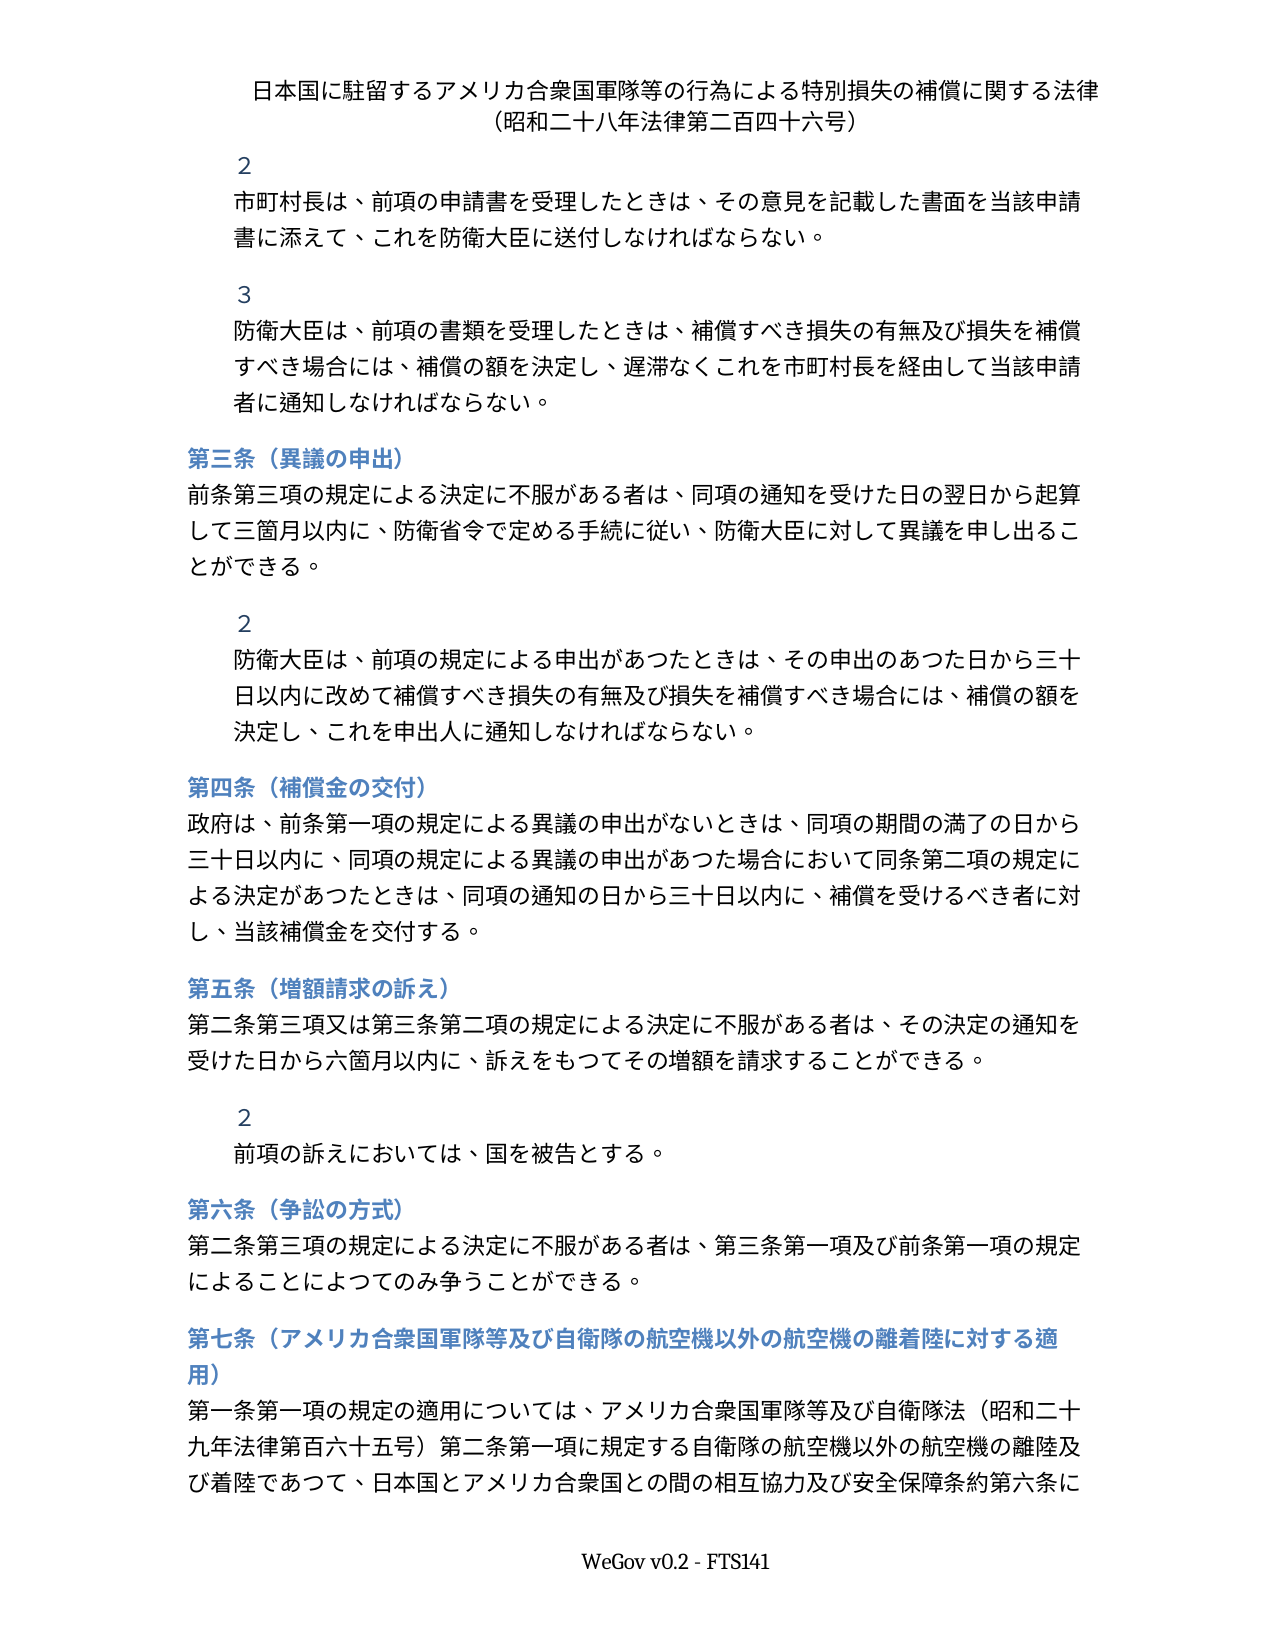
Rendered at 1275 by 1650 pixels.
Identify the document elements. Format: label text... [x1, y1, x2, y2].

subtitle 第七条（アメリカ合衆国軍隊等及び自衛隊の航空機以外の航空機の離着陸に対する適用） [187, 1323, 1087, 1390]
text 防衛大臣は、前項の書類を受理したときは、補償すべき損失の有無及び損失を補償すべき場合には、補償の額を決定し、遅滞なくこれを市町村長を経由して当該申請者に通知しなければならない。 [233, 314, 1087, 418]
text 第二条第三項又は第三条第二項の規定による決定に不服がある者は、その決定の通知を受けた日から六箇月以内に、訴えをもつてその増額を請求することができる。 [187, 1009, 1087, 1076]
text 防衛大臣は、前項の規定による申出があつたときは、その申出のあつた日から三十日以内に改めて補償すべき損失の有無及び損失を補償すべき場合には、補償の額を決定し、これを申出人に通知しなければならない。 [233, 644, 1087, 747]
text 政府は、前条第一項の規定による異議の申出がないときは、同項の期間の満了の日から三十日以内に、同項の規定による異議の申出があつた場合において同条第二項の規定による決定があつたときは、同項の通知の日から三十日以内に、補償を受けるべき者に対し、当該補償金を交付する。 [187, 808, 1087, 947]
subtitle 第三条（異議の申出） [187, 443, 1087, 474]
subtitle ２ [233, 608, 1087, 639]
subtitle ２ [233, 1102, 1087, 1133]
text 前項の訴えにおいては、国を被告とする。 [233, 1137, 1087, 1169]
subtitle ２ [233, 150, 1087, 181]
text 前条第三項の規定による決定に不服がある者は、同項の通知を受けた日の翌日から起算して三箇月以内に、防衛省令で定める手続に従い、防衛大臣に対して異議を申し出ることができる。 [187, 479, 1087, 582]
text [187, 1395, 1087, 1498]
text 第二条第三項の規定による決定に不服がある者は、第三条第一項及び前条第一項の規定によることによつてのみ争うことができる。 [187, 1230, 1087, 1297]
text 市町村長は、前項の申請書を受理したときは、その意見を記載した書面を当該申請書に添えて、これを防衛大臣に送付しなければならない。 [233, 186, 1087, 253]
subtitle ３ [233, 279, 1087, 310]
subtitle 第五条（増額請求の訴え） [187, 973, 1087, 1004]
subtitle 第四条（補償金の交付） [187, 772, 1087, 804]
subtitle 第六条（争訟の方式） [187, 1194, 1087, 1226]
